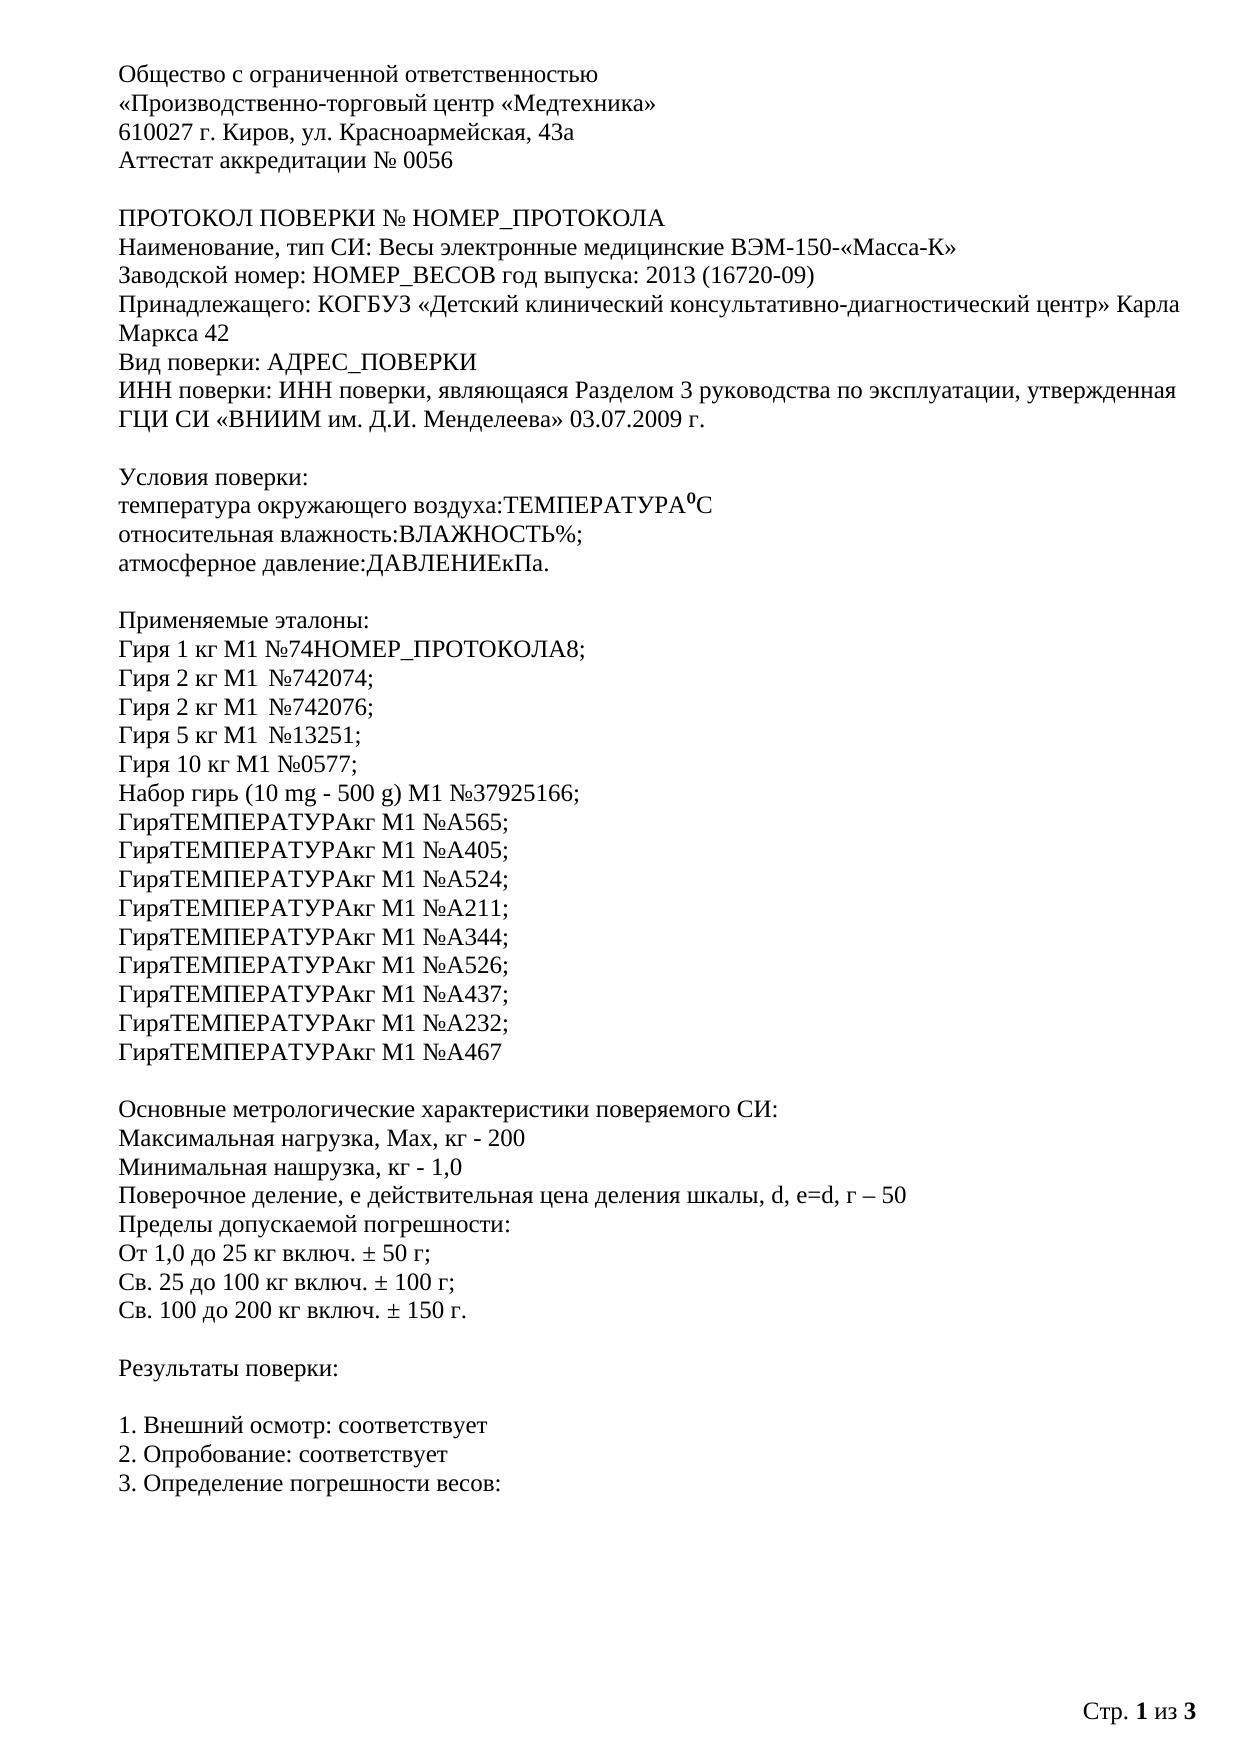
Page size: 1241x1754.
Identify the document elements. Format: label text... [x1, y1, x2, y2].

text Св. 25 до 100 кг включ. ± 100 г; [118, 1267, 1196, 1295]
text ГиряТЕМПЕРАТУРАкг М1 №А405; [118, 835, 1196, 864]
text Общество с ограниченной ответственностью [118, 59, 1196, 88]
text атмосферное давление:ДАВЛЕНИЕкПа. [118, 548, 1196, 577]
text Гиря 2 кг М1 №742076; [118, 692, 1196, 720]
text температура окружающего воздуха:ТЕМПЕРАТУРА⁰С [118, 490, 1196, 519]
text Результаты поверки: [118, 1353, 1196, 1382]
text Гиря 5 кг М1 №13251; [118, 720, 1196, 749]
text Основные метрологические характеристики поверяемого СИ: [118, 1094, 1196, 1123]
text 1. Внешний осмотр: соответствует [118, 1410, 1196, 1439]
text ГиряТЕМПЕРАТУРАкг М1 №А344; [118, 922, 1196, 950]
text От 1,0 до 25 кг включ. ± 50 г; [118, 1238, 1196, 1267]
text Вид поверки: АДРЕС_ПОВЕРКИ [118, 347, 1196, 375]
text ГиряТЕМПЕРАТУРАкг М1 №А232; [118, 1008, 1196, 1037]
text ГиряТЕМПЕРАТУРАкг М1 №А211; [118, 893, 1196, 922]
text Пределы допускаемой погрешности: [118, 1209, 1196, 1238]
text Максимальная нагрузка, Max, кг - 200 [118, 1123, 1196, 1152]
text 610027 г. Киров, ул. Красноармейская, 43а [118, 117, 1196, 145]
text относительная влажность:ВЛАЖНОСТЬ%; [118, 519, 1196, 548]
text Заводской номер: НОМЕР_ВЕСОВ год выпуска: 2013 (16720-09) [118, 260, 1196, 289]
text Поверочное деление, e действительная цена деления шкалы, d, e=d, г – 50 [118, 1180, 1196, 1209]
text Св. 100 до 200 кг включ. ± 150 г. [118, 1295, 1196, 1324]
text Набор гирь (10 mg - 500 g) М1 №37925166; [118, 778, 1196, 807]
text Принадлежащего: КОГБУЗ «Детский клинический консультативно-диагностический центр» Карла Маркса 42 [118, 289, 1196, 347]
text «Производственно-торговый центр «Медтехника» [118, 88, 1196, 117]
text Аттестат аккредитации № 0056 [118, 145, 1196, 174]
text ИНН поверки: ИНН поверки, являющаяся Разделом 3 руководства по эксплуатации, утвержденная ГЦИ СИ «ВНИИМ им. Д.И. Менделеева» 03.07.2009 г. [118, 375, 1196, 433]
text 3. Определение погрешности весов: [118, 1468, 1196, 1497]
text ГиряТЕМПЕРАТУРАкг М1 №А565; [118, 807, 1196, 835]
text ГиряТЕМПЕРАТУРАкг М1 №А524; [118, 864, 1196, 893]
text Условия поверки: [118, 462, 1196, 490]
text Наименование, тип СИ: Весы электронные медицинские ВЭМ-150-«Масса-К» [118, 232, 1196, 260]
text 2. Опробование: соответствует [118, 1439, 1196, 1468]
text ПРОТОКОЛ ПОВЕРКИ № НОМЕР_ПРОТОКОЛА [118, 203, 1196, 232]
text Гиря 2 кг М1 №742074; [118, 663, 1196, 692]
text Гиря 10 кг М1 №0577; [118, 749, 1196, 778]
text Минимальная нашрузка, кг - 1,0 [118, 1152, 1196, 1180]
text Применяемые эталоны: [118, 605, 1196, 634]
text ГиряТЕМПЕРАТУРАкг М1 №А437; [118, 979, 1196, 1008]
text Гиря 1 кг М1 №74НОМЕР_ПРОТОКОЛА8; [118, 634, 1196, 663]
text ГиряТЕМПЕРАТУРАкг М1 №А467 [118, 1037, 1196, 1065]
text ГиряТЕМПЕРАТУРАкг М1 №А526; [118, 950, 1196, 979]
